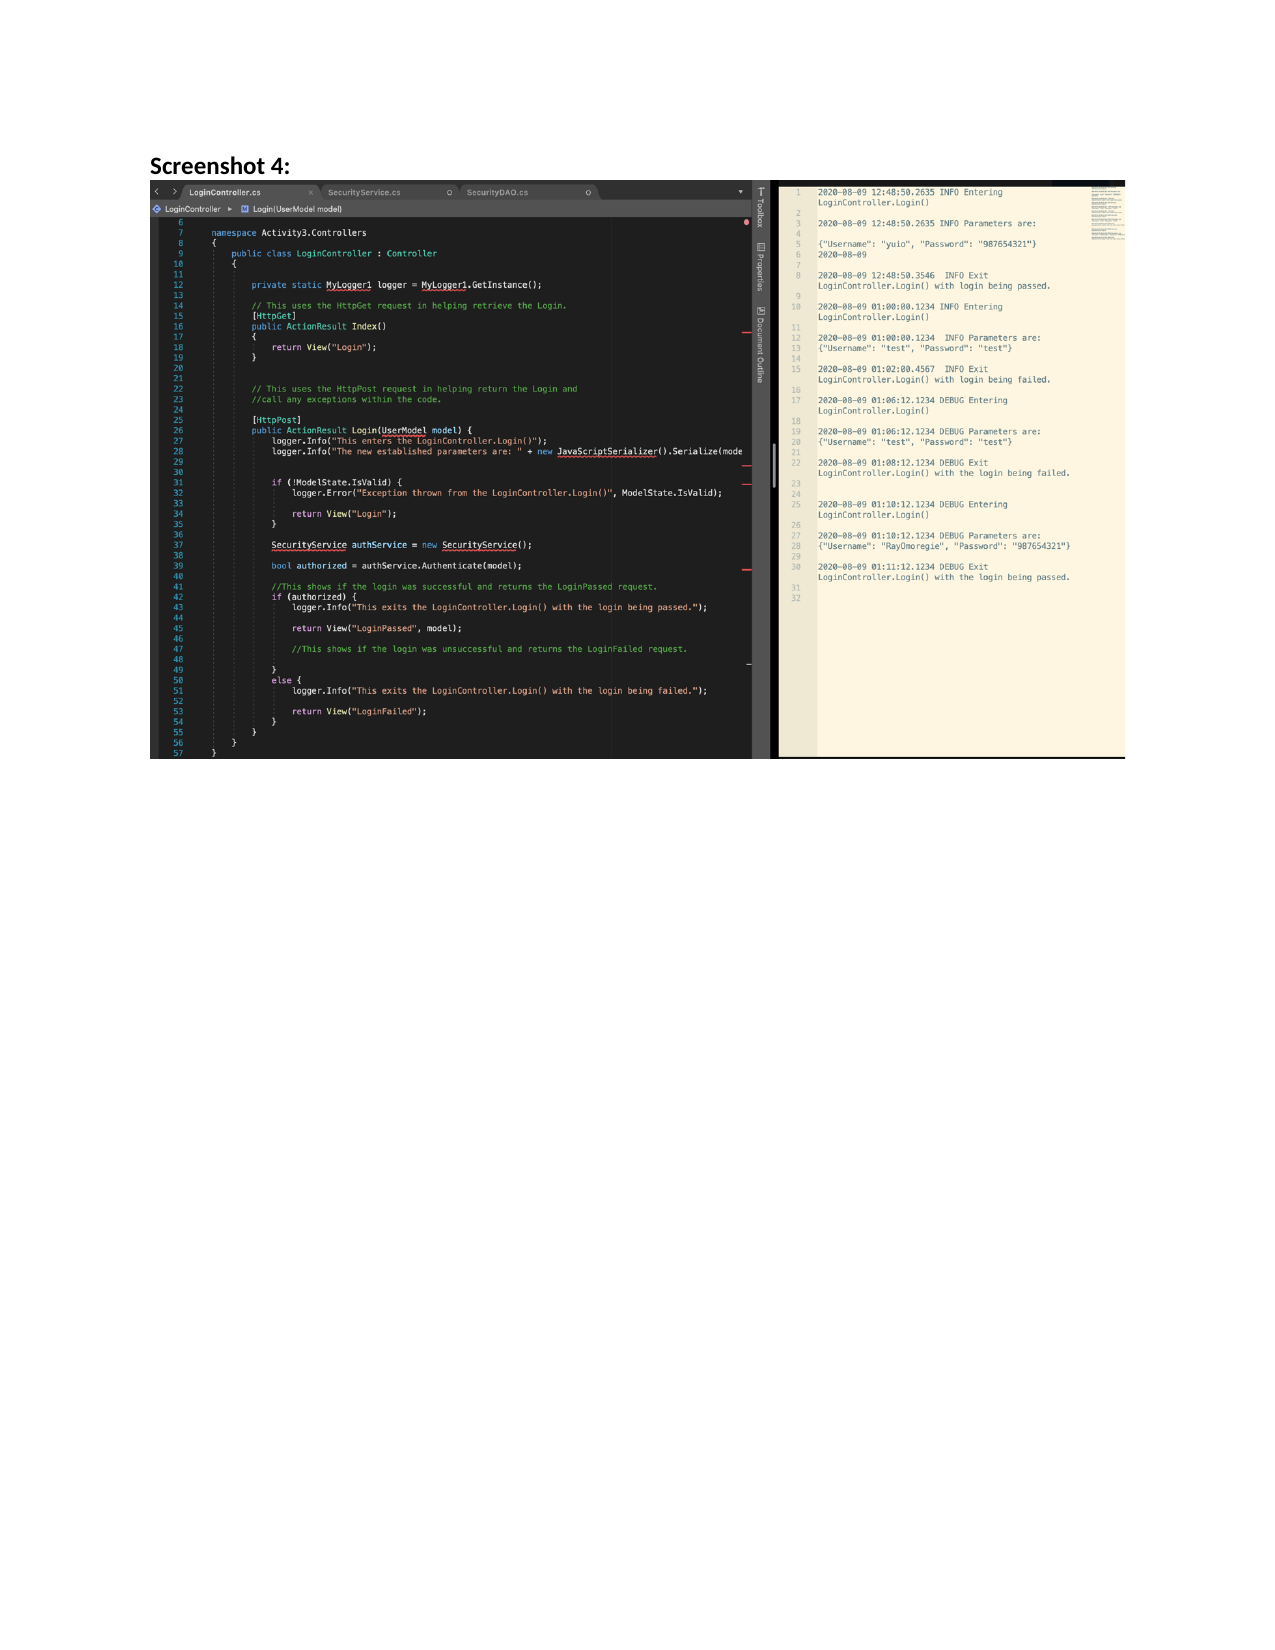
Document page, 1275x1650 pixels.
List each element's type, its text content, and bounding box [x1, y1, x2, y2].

picture [150, 180, 1125, 759]
text Screenshot 4: [150, 150, 1125, 180]
